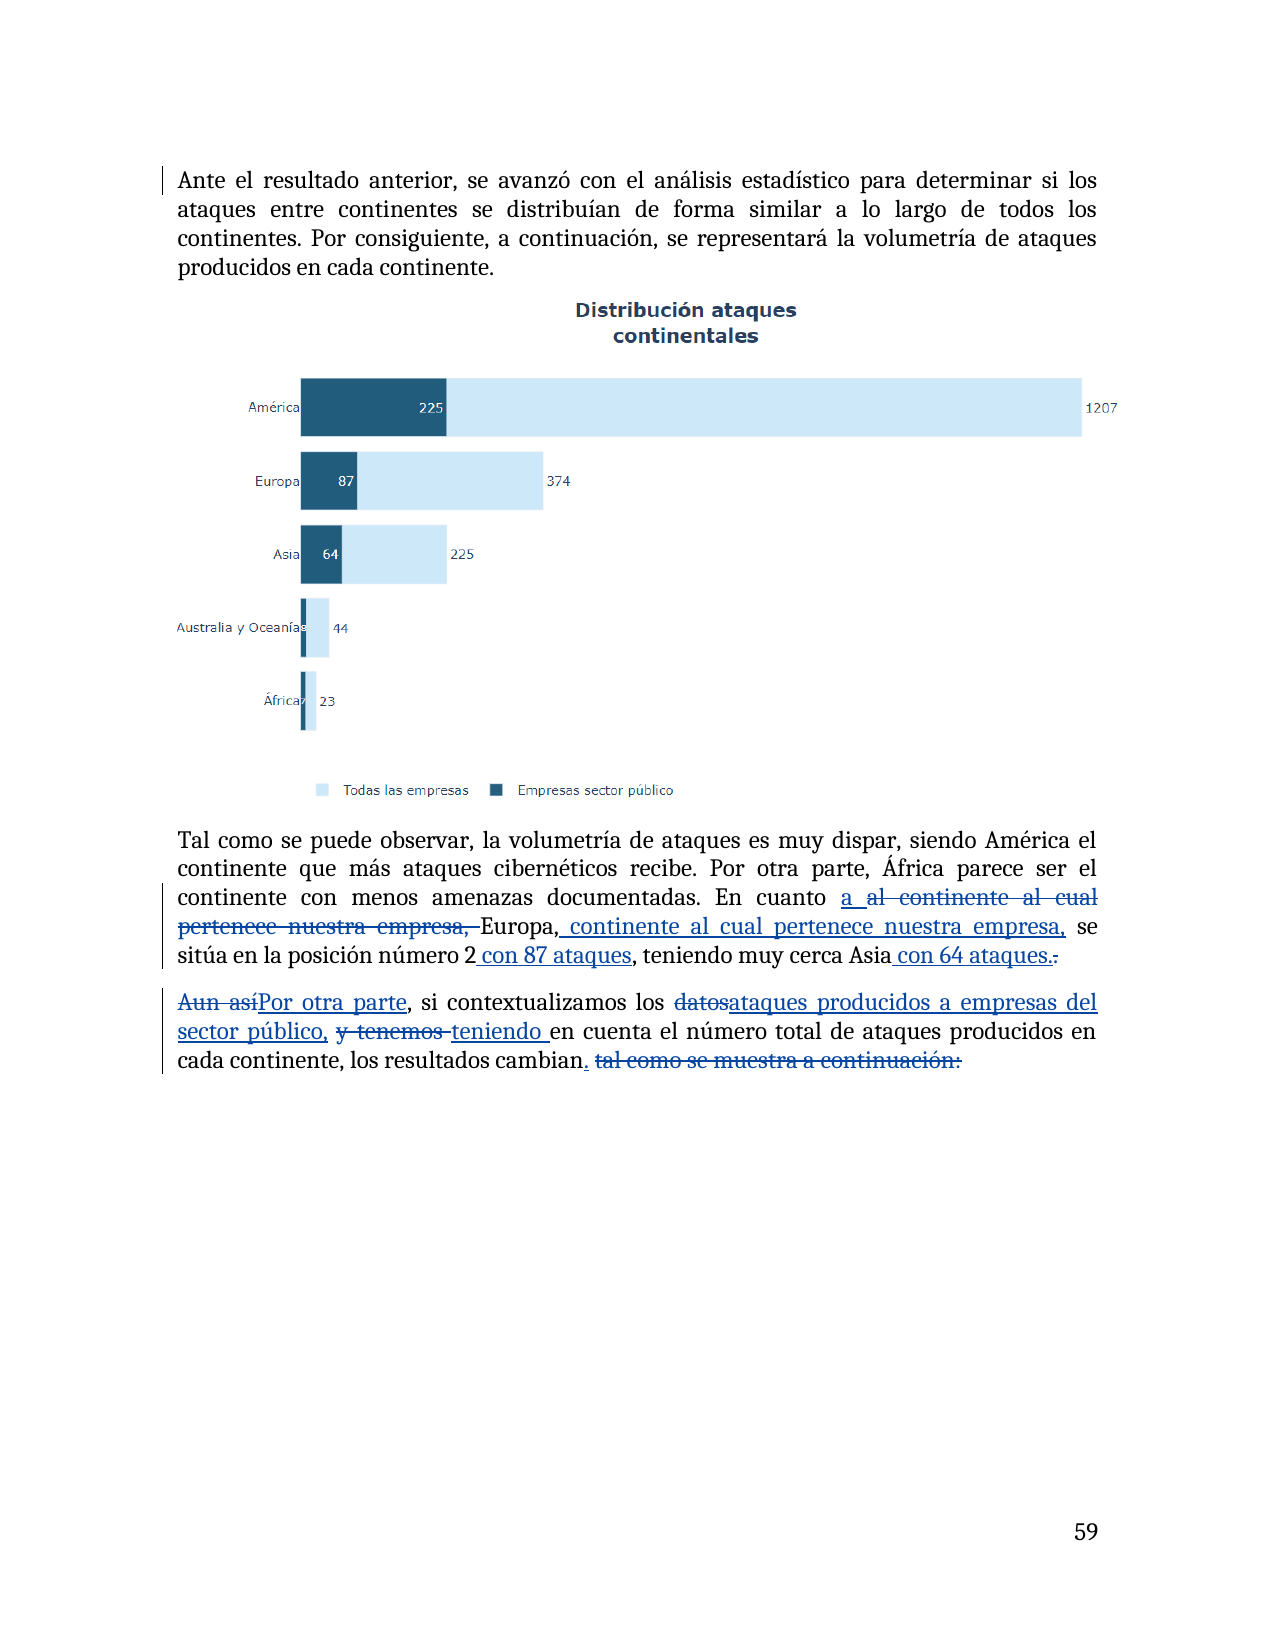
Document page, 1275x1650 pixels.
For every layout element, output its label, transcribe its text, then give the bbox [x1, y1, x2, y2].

text Ante el resultado anterior, se avanzó con el análisis estadístico para determinar si los ataques entre continentes se distribuían de forma similar a lo largo de todos los continentes. Por consiguiente, a continuación, se representará la volumetría de ataques producidos en cada continente. [177, 166, 1098, 281]
text , si contextualizamos los en cuenta el número total de ataques producidos en cada continente, los resultados cambian [177, 988, 1098, 1074]
picture [177, 300, 1124, 807]
text Tal como se puede observar, la volumetría de ataques es muy dispar, siendo América el continente que más ataques cibernéticos recibe. Por otra parte, África parece ser el continente con menos amenazas documentadas. En cuanto Europa, se sitúa en la posición número 2, teniendo muy cerca Asia [177, 826, 1098, 969]
